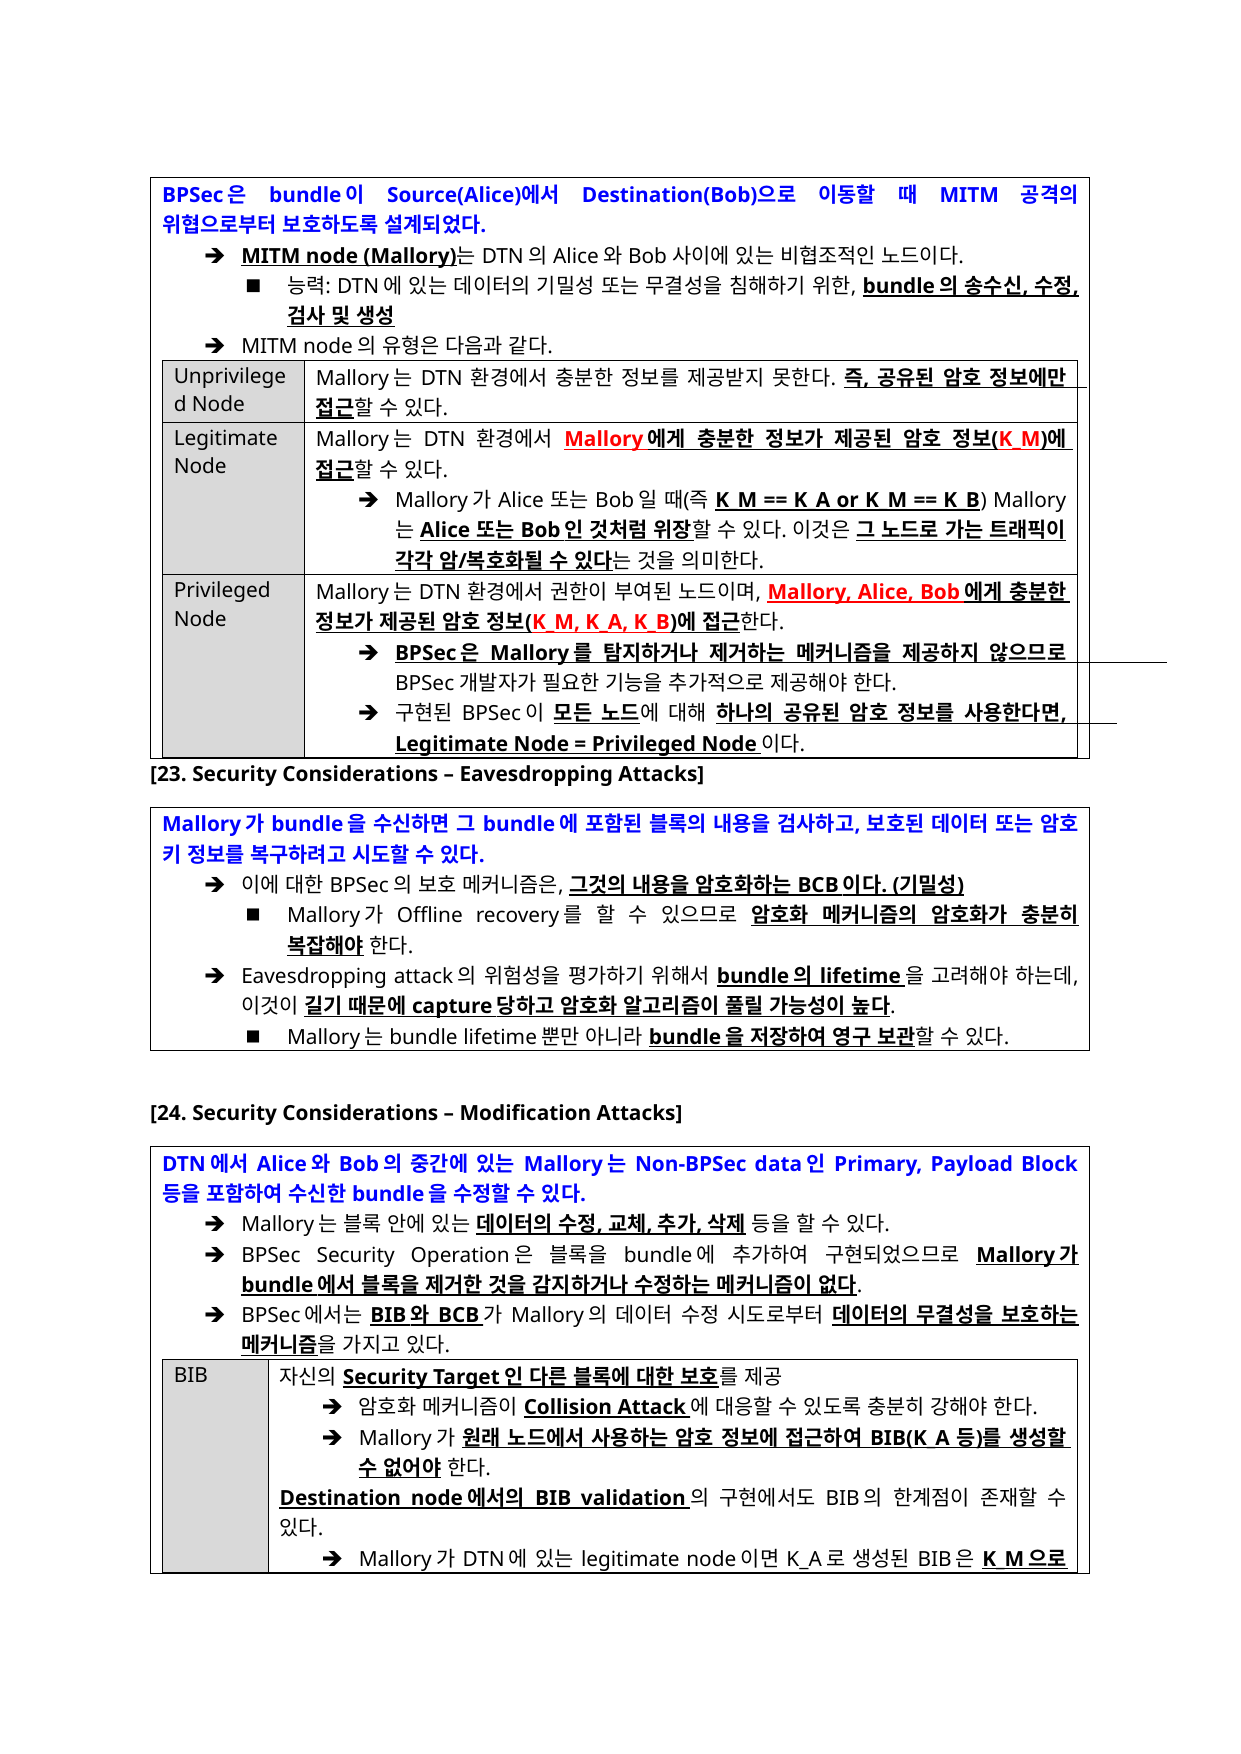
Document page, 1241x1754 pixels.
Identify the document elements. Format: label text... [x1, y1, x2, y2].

text [24. Security Considerations – Modification Attacks] [150, 1098, 1090, 1127]
table_header BPSec은 bundle이 Source(Alice)에서 Destination(Bob)으로 이동할 때 MITM 공격의 위협으로부터 보호하도록 설계되었다. MITM node (Mallory)는 DTN의 Alice와 Bob 사이에 있는 비협조적인 노드이다. 능력: DTN에 있는 데이터의 기밀성 또는 무결성을 침해하기 위한, bundle의 송수신, 수정, 검사 및 생성 MITM node의 유형은 다음과 같다. [151, 178, 1089, 758]
text [23. Security Considerations – Eavesdropping Attacks] [150, 759, 1090, 788]
table_header Mallory가 bundle을 수신하면 그 bundle에 포함된 블록의 내용을 검사하고, 보호된 데이터 또는 암호 키 정보를 복구하려고 시도할 수 있다. 이에 대한 BPSec의 보호 메커니즘은, 그것의 내용을 암호화하는 BCB이다. (기밀성) Mallory가 Offline recovery를 할 수 있으므로 암호화 메커니즘의 암호화가 충분히 복잡해야 한다. Eavesdropping attack의 위험성을 평가하기 위해서 bundle의 lifetime을 고려해야 하는데, 이것이 길기 때문에 capture당하고 암호화 알고리즘이 풀릴 가능성이 높다. Mallory는 bundle lifetime뿐만 아니라 bundle을 저장하여 영구 보관할 수 있다. [151, 808, 1089, 1050]
